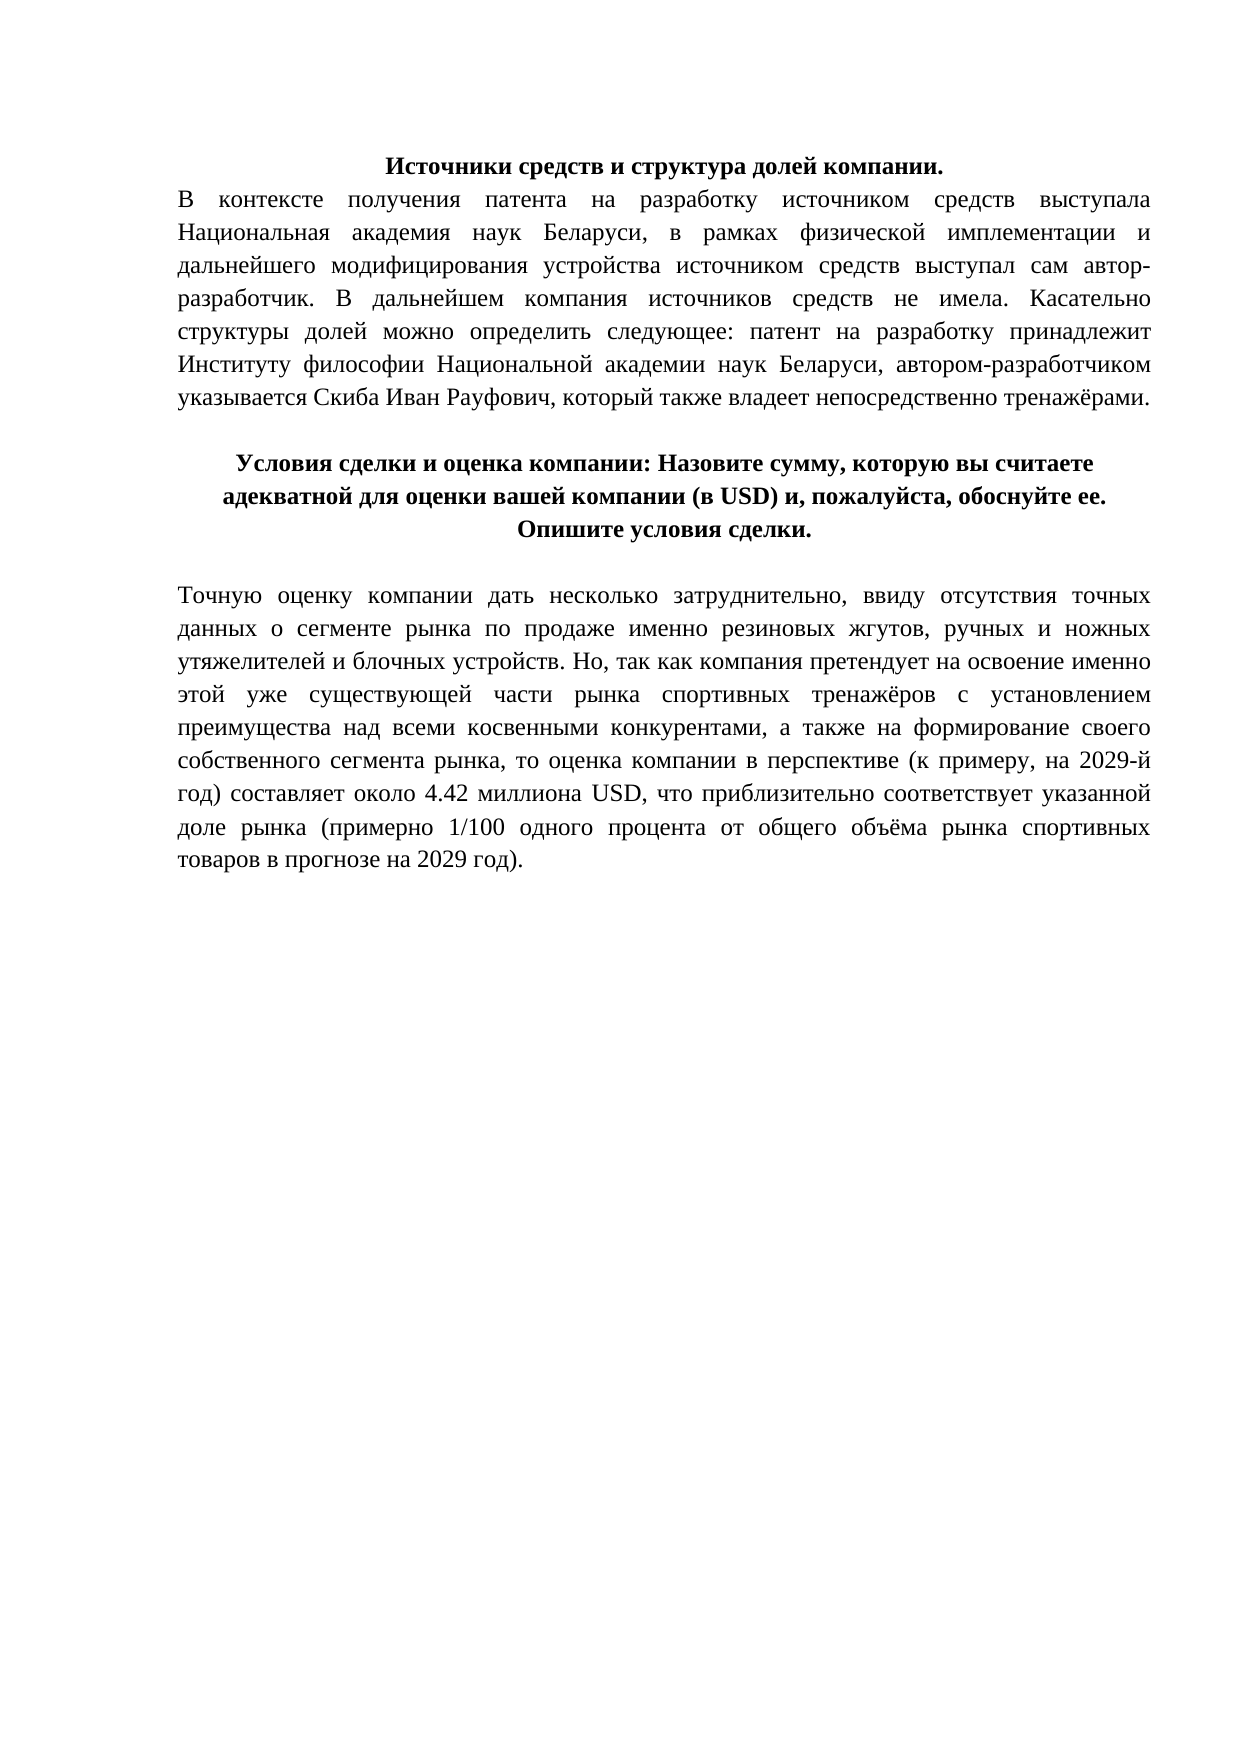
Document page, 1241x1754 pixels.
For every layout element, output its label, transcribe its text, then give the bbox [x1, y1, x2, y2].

text В контексте получения патента на разработку источником средств выступала Национальная академия наук Беларуси, в рамках физической имплементации и дальнейшего модифицирования устройства источником средств выступал сам автор-разработчик. В дальнейшем компания источников средств не имела. Касательно структуры долей можно определить следующее: патент на разработку принадлежит Институту философии Национальной академии наук Беларуси, автором-разработчиком указывается Скиба Иван Рауфович, который также владеет непосредственно тренажёрами. [177, 184, 1152, 411]
text Источники средств и структура долей компании. [177, 151, 1152, 180]
text Точную оценку компании дать несколько затруднительно, ввиду отсутствия точных данных о сегменте рынка по продаже именно резиновых жгутов, ручных и ножных утяжелителей и блочных устройств. Но, так как компания претендует на освоение именно этой уже существующей части рынка спортивных тренажёров с установлением преимущества над всеми косвенными конкурентами, а также на формирование своего собственного сегмента рынка, то оценка компании в перспективе (к примеру, на 2029-й год) составляет около 4.42 миллиона USD, что приблизительно соответствует указанной доле рынка (примерно 1/100 одного процента от общего объёма рынка спортивных товаров в прогнозе на 2029 год). [177, 580, 1152, 873]
text Условия сделки и оценка компании: Назовите сумму, которую вы считаете адекватной для оценки вашей компании (в USD) и, пожалуйста, обоснуйте ее. Опишите условия сделки. [177, 448, 1152, 543]
